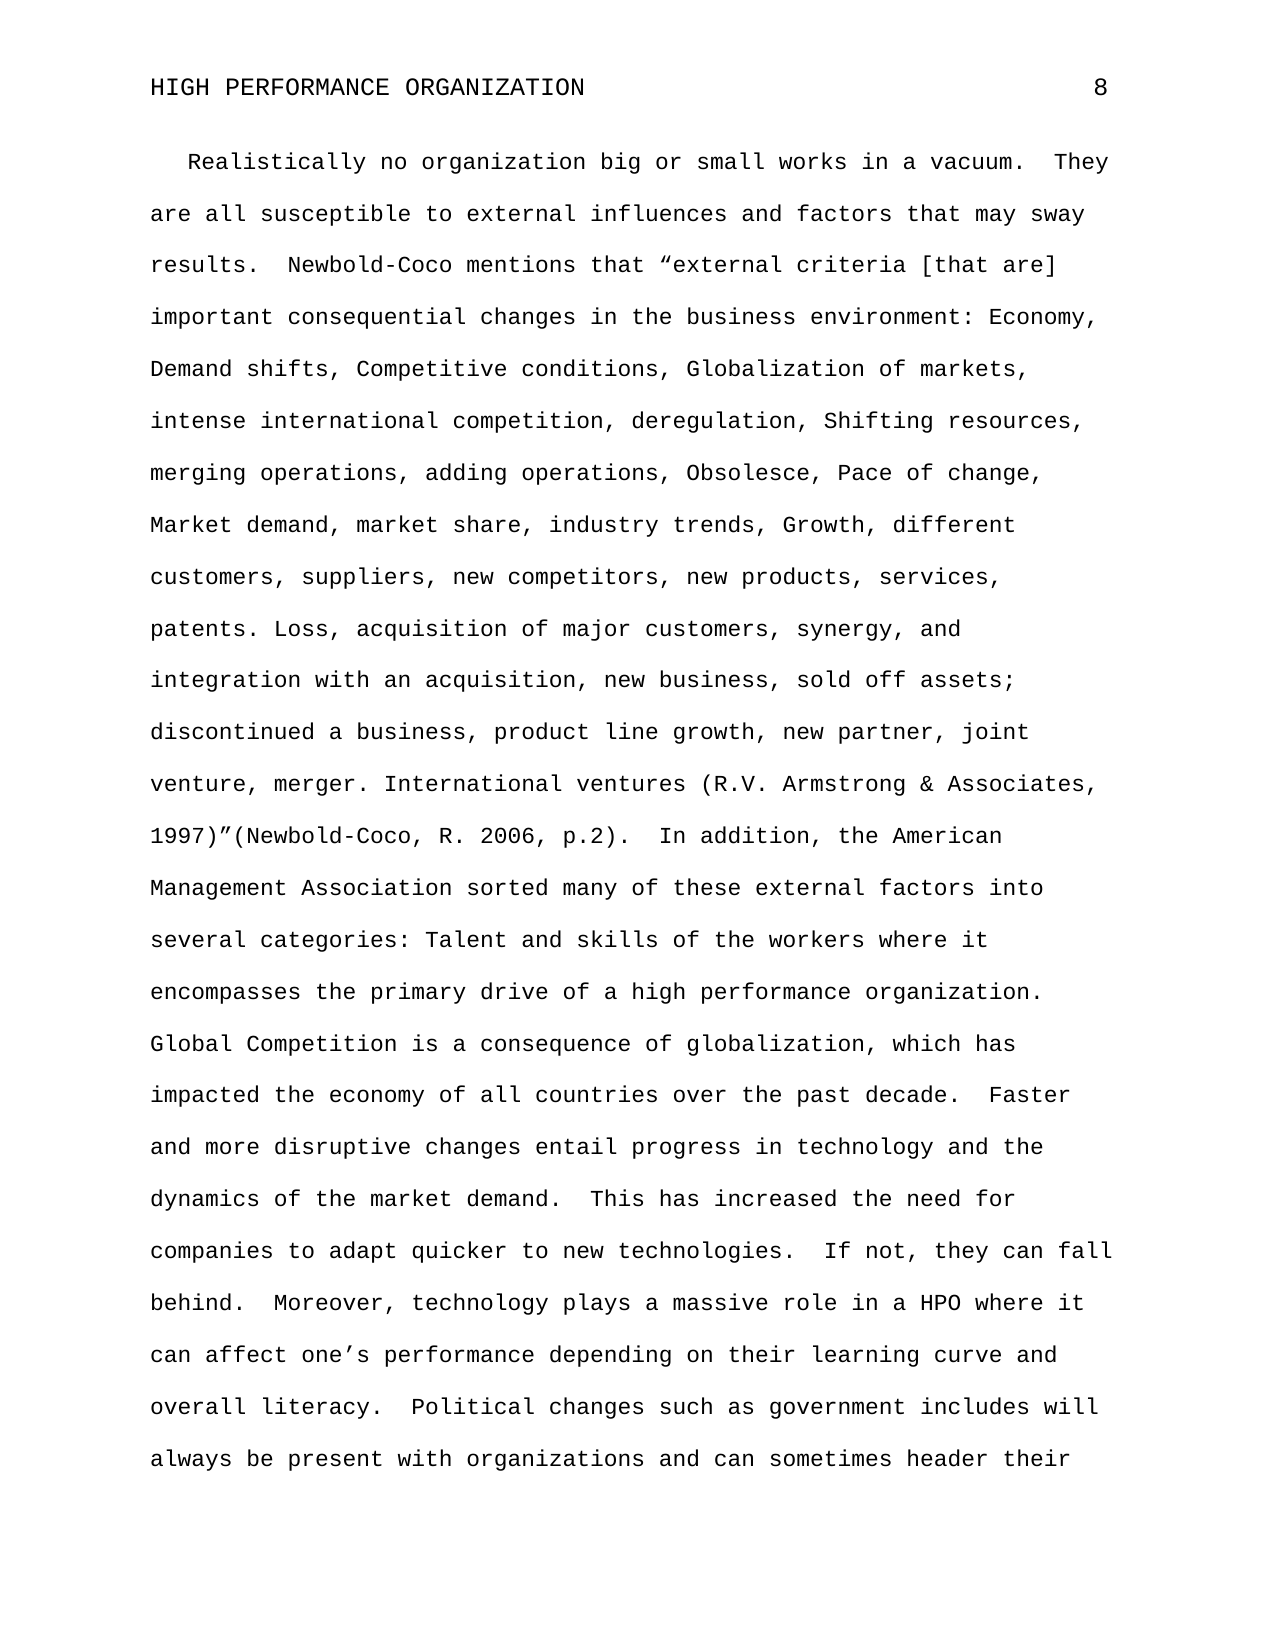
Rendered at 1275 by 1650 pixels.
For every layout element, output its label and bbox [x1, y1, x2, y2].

text [150, 150, 1125, 1473]
